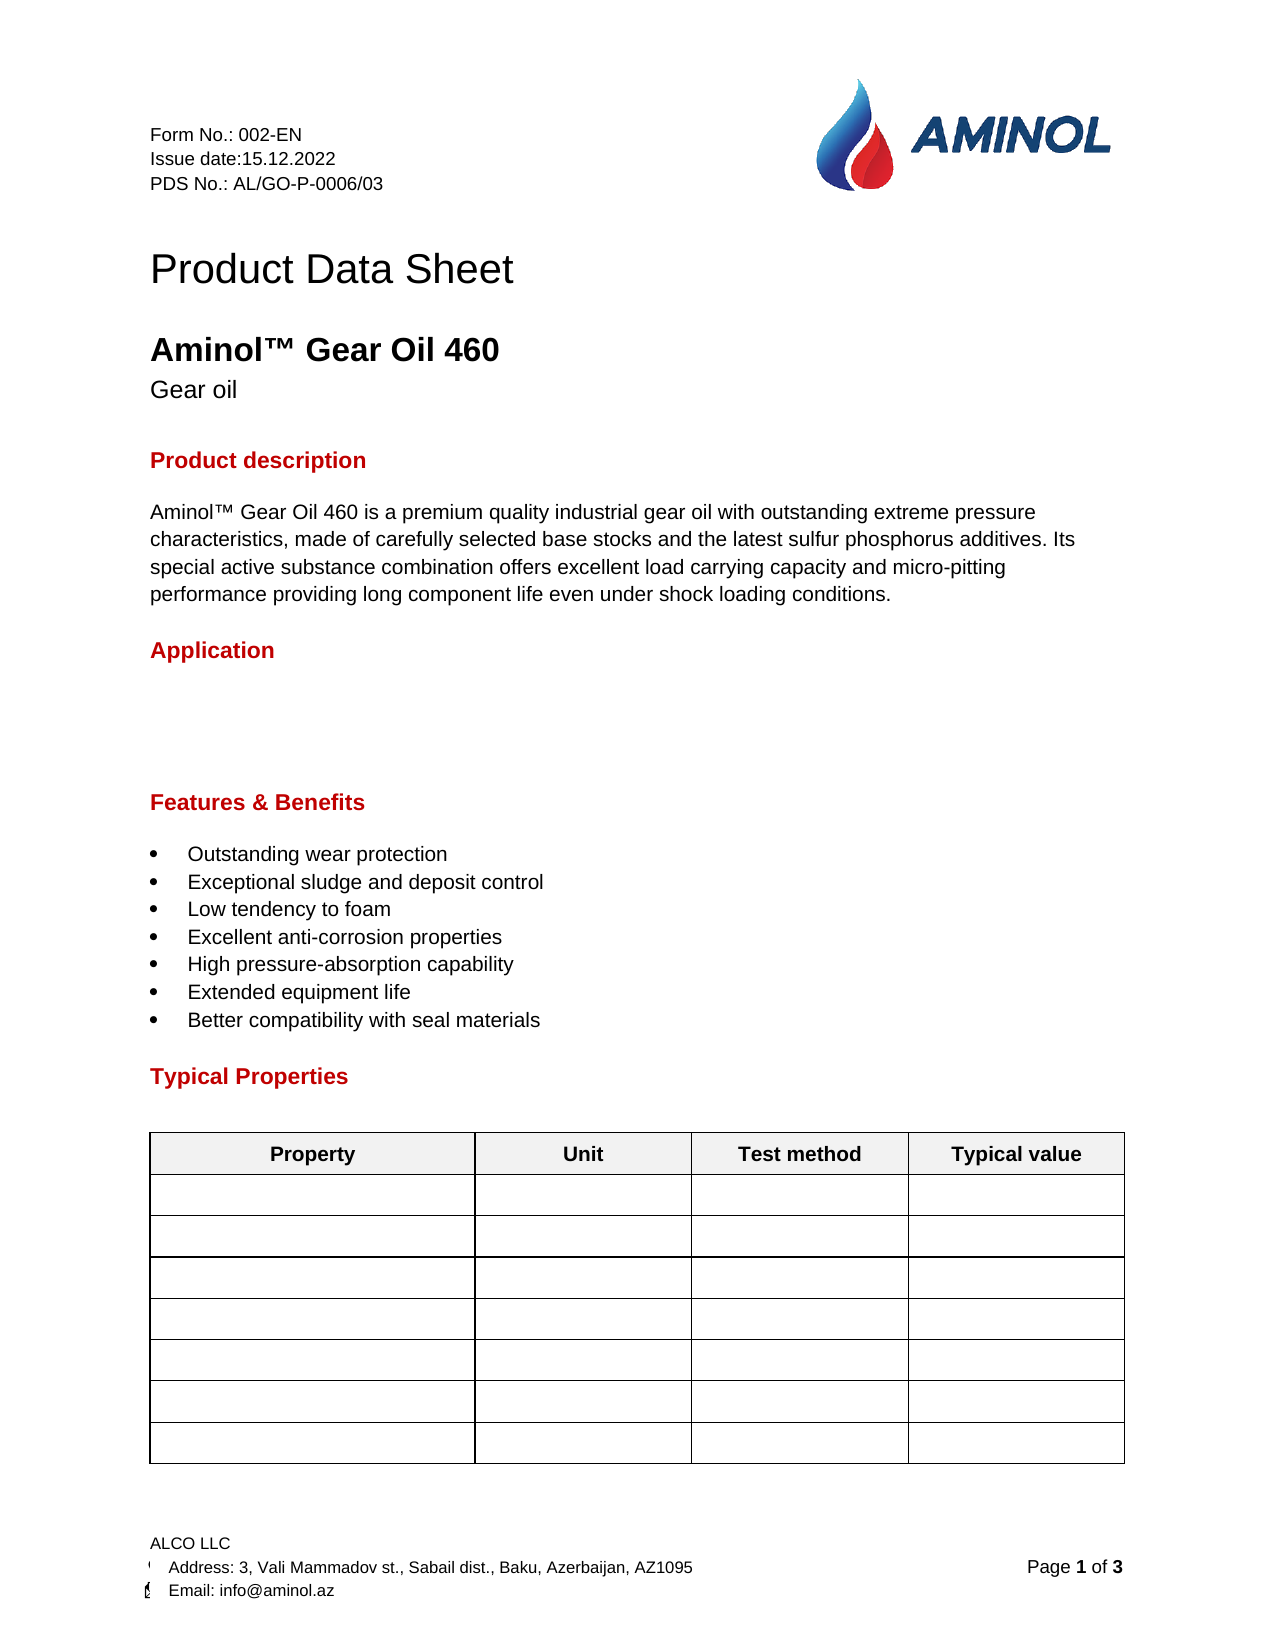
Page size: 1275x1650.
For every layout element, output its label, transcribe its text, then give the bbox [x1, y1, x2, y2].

table_cell [692, 1299, 908, 1339]
list Better compatibility with seal materials [150, 1007, 1125, 1032]
table_cell [692, 1381, 908, 1422]
picture [806, 74, 1125, 198]
table_cell [909, 1381, 1124, 1422]
table_cell [692, 1423, 908, 1463]
picture [143, 1580, 150, 1599]
list Excellent anti-corrosion properties [150, 925, 1125, 949]
text Aminol™ Gear Oil 460 is a premium quality industrial gear oil with outstanding extreme pressure characteristics, made of carefully selected base stocks and the latest sulfur phosphorus additives. Its special active substance combination offers excellent load carrying capacity and micro-pitting performance providing long component life even under shock loading conditions. [150, 500, 1125, 606]
table_cell [692, 1216, 908, 1256]
table_cell [151, 1258, 474, 1298]
table_cell [476, 1340, 691, 1380]
table_cell [692, 1175, 908, 1215]
table_cell [151, 1299, 474, 1339]
table_cell [476, 1216, 691, 1256]
text Product description [150, 447, 1125, 473]
table_header Property [151, 1133, 474, 1174]
list Low tendency to foam [150, 897, 1125, 921]
text Application [150, 637, 1125, 664]
text Product Data Sheet [150, 244, 1125, 292]
table_cell [476, 1423, 691, 1463]
table_cell [909, 1299, 1124, 1339]
table_cell [476, 1381, 691, 1422]
table_cell [476, 1175, 691, 1215]
table_header Typical value [909, 1133, 1124, 1174]
table_cell [909, 1216, 1124, 1256]
list High pressure-absorption capability [150, 952, 1125, 976]
list Outstanding wear protection [150, 842, 1125, 866]
table_header Test method [692, 1133, 908, 1174]
table_cell [476, 1258, 691, 1298]
list Extended equipment life [150, 980, 1125, 1004]
text Aminol™ Gear Oil 460 [150, 330, 1125, 369]
table_cell [151, 1175, 474, 1215]
table_cell [151, 1216, 474, 1256]
text Typical Properties [150, 1063, 1125, 1089]
text Features & Benefits [150, 789, 1125, 816]
table_cell [909, 1258, 1124, 1298]
text Gear oil [150, 374, 1125, 403]
table_cell [692, 1340, 908, 1380]
table_cell [692, 1258, 908, 1298]
table_cell [151, 1340, 474, 1380]
table_cell [151, 1381, 474, 1422]
table_cell [909, 1175, 1124, 1215]
table_cell [151, 1423, 474, 1463]
table_cell [476, 1299, 691, 1339]
table_cell [909, 1423, 1124, 1463]
table_cell [909, 1340, 1124, 1380]
table_header Unit [476, 1133, 691, 1174]
picture [142, 1556, 150, 1579]
list Exceptional sludge and deposit control [150, 869, 1125, 893]
